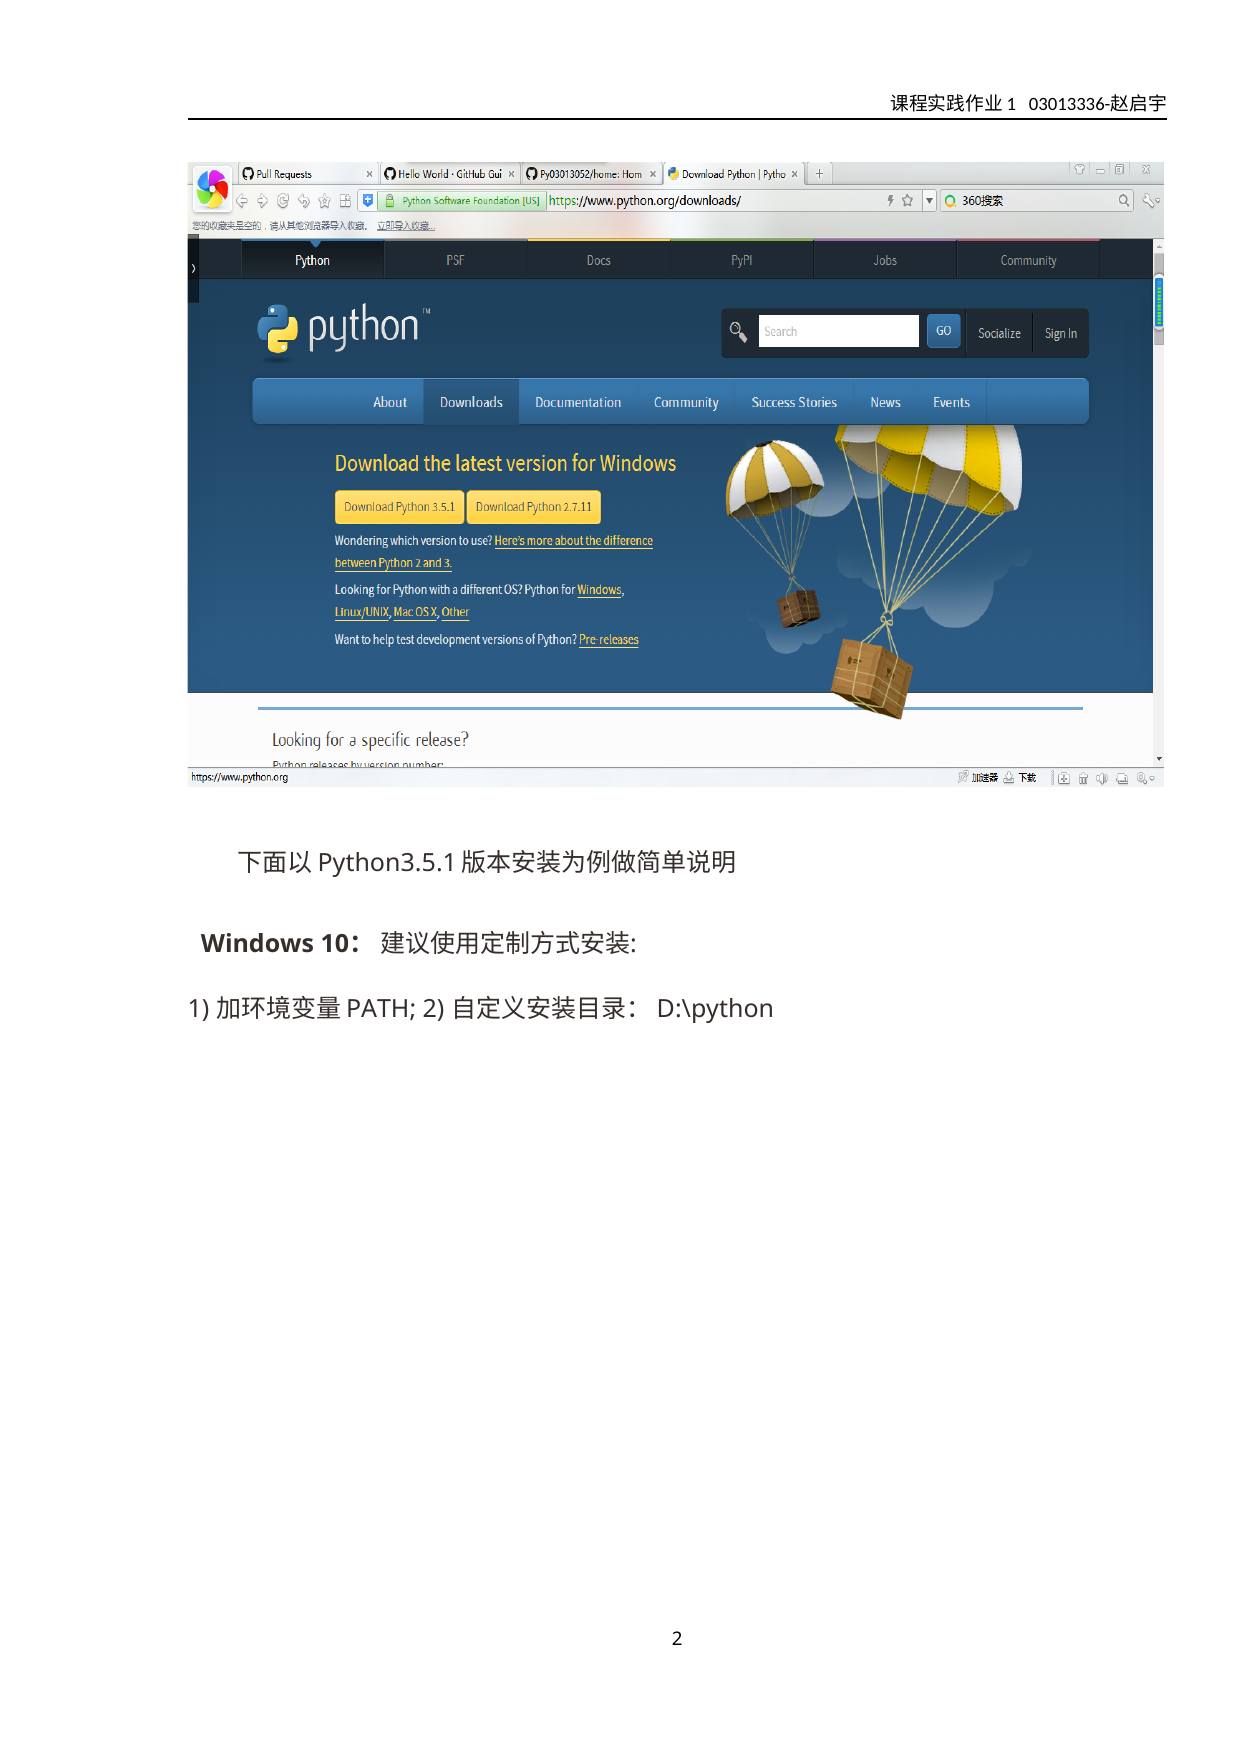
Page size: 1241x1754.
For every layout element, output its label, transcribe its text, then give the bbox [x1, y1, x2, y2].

picture [187, 162, 1164, 787]
text Windows 10： 建议使用定制方式安装: 1) 加环境变量PATH; 2) 自定义安装目录： D:\python [187, 909, 1167, 1039]
text 下面以Python3.5.1版本安装为例做简单说明 [187, 828, 1167, 893]
